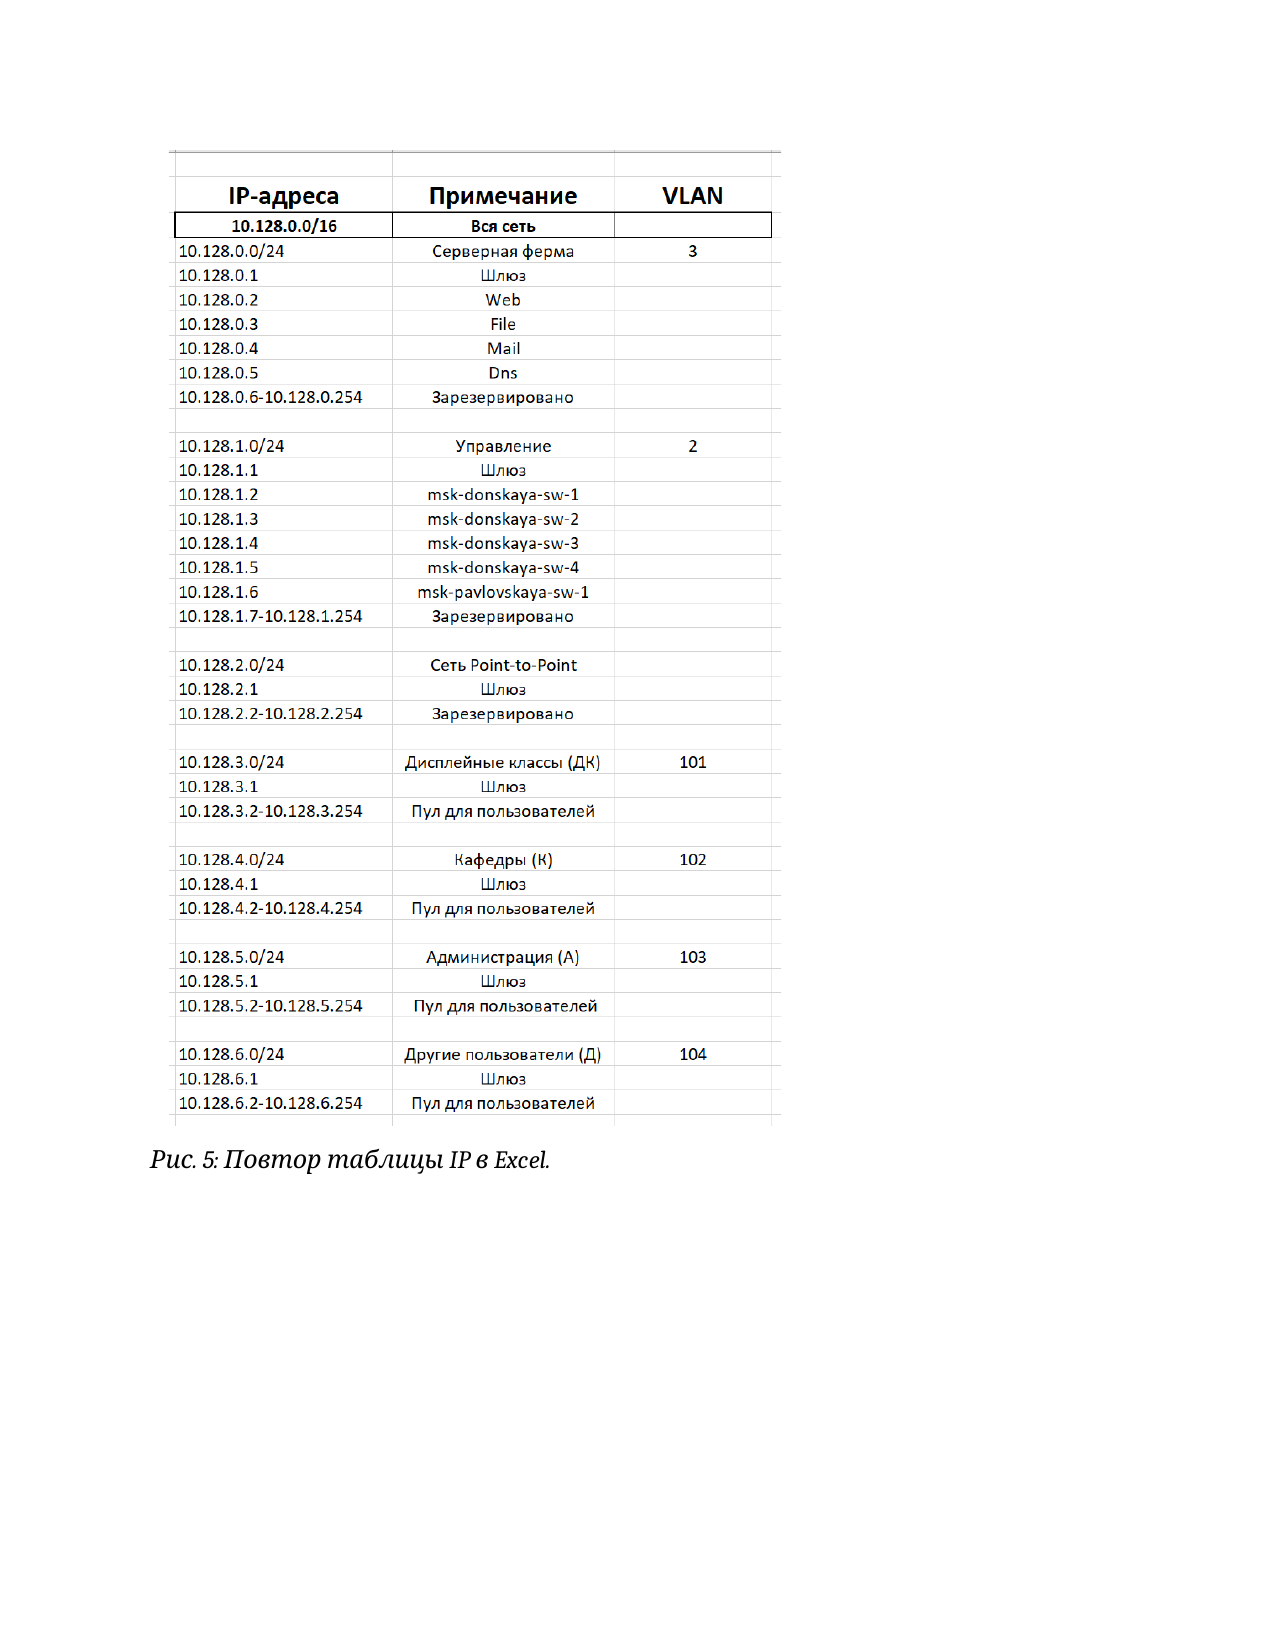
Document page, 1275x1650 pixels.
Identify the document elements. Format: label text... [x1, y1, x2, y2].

picture [168, 150, 782, 1126]
text Рис. 5: Повтор таблицы IP в Excel. [150, 1146, 1125, 1175]
